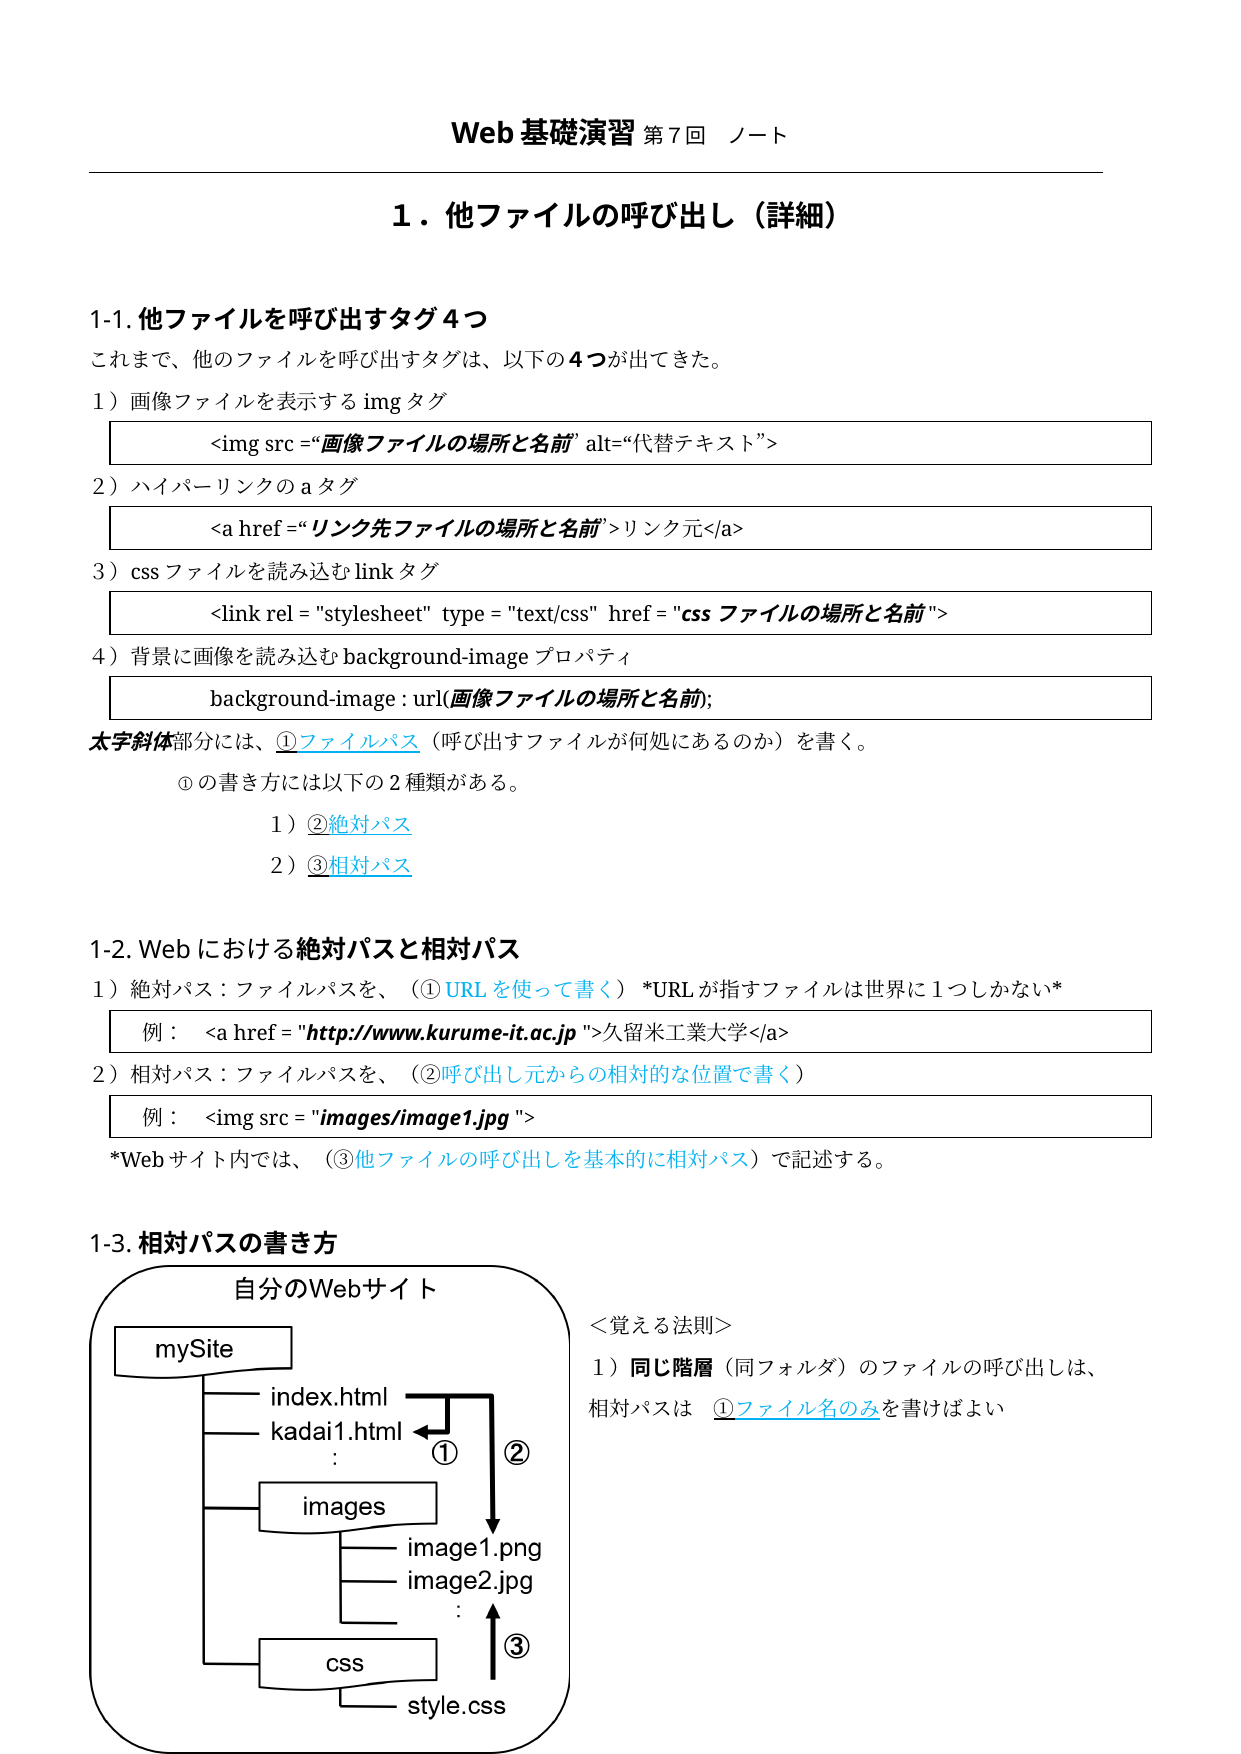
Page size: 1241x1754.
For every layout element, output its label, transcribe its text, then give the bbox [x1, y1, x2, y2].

picture [362, 1159, 371, 1168]
picture [754, 1072, 773, 1076]
text １）②絶対パス [89, 802, 1152, 844]
text １）画像ファイルを表示するimgタグ [89, 379, 1152, 421]
text １．他ファイルの呼び出し（詳細） [89, 172, 1152, 255]
text ２）③相対パス [89, 844, 1152, 885]
picture [578, 992, 588, 999]
text ３）cssファイルを読み込むlinkタグ [89, 549, 1152, 591]
table_header <a href =“リンク先ファイルの場所と名前”>リンク元</a> [111, 507, 1151, 548]
text ４）背景に画像を読み込むbackground-imageプロパティ [89, 634, 1152, 676]
picture [460, 1153, 473, 1162]
picture [337, 819, 345, 831]
picture [715, 1065, 728, 1070]
text １）絶対パス：ファイルパスを、（①URLを使って書く） *URLが指すファイルは世界に１つしかない* [89, 968, 1152, 1010]
picture [678, 1153, 685, 1168]
picture [608, 1074, 613, 1084]
title Web基礎演習 第７回 ノート [89, 89, 1152, 172]
picture [481, 1152, 491, 1165]
picture [443, 1067, 453, 1080]
picture [485, 1066, 491, 1074]
picture [568, 1156, 576, 1168]
picture [518, 980, 530, 994]
picture [523, 1160, 530, 1169]
picture [350, 815, 360, 820]
text 1-2. Webにおける絶対パスと相対パス [89, 927, 1152, 968]
text 1-1. 他ファイルを呼び出すタグ４つ [89, 297, 1152, 338]
picture [757, 1077, 767, 1084]
picture [575, 987, 594, 991]
picture [340, 859, 347, 874]
picture [629, 1155, 636, 1167]
picture [89, 1263, 570, 1754]
picture [524, 1151, 530, 1159]
picture [840, 1402, 853, 1411]
table_header background-image : url(画像ファイルの場所と名前); [111, 677, 1151, 718]
text ＜覚える法則＞ [570, 1304, 1152, 1346]
picture [629, 1065, 639, 1070]
picture [484, 1075, 491, 1084]
table_header 例： <img src = "images/image1.jpg "> [111, 1096, 1151, 1137]
text ２）相対パス：ファイルパスを、（②呼び出し元からの相対的な位置で書く） [89, 1053, 1152, 1095]
text １）同じ階層（同フォルダ）のファイルの呼び出しは、 [570, 1346, 1152, 1387]
text ２）ハイパーリンクのaタグ [89, 464, 1152, 506]
picture [667, 1159, 672, 1169]
text 太字斜体部分には、①ファイルパス（呼び出すファイルが何処にあるのか）を書く。 [89, 719, 1152, 761]
picture [688, 1150, 698, 1155]
text *Webサイト内では、（③他ファイルの呼び出しを基本的に相対パス）で記述する。 [89, 1138, 1152, 1180]
picture [329, 865, 334, 874]
text 相対パスは ①ファイル名のみを書けばよい [570, 1387, 1152, 1428]
text ①の書き方には以下の2種類がある。 [109, 761, 1152, 802]
table_header <link rel = "stylesheet" type = "text/css" href = "cssファイルの場所と名前 "> [111, 592, 1151, 633]
picture [653, 1070, 660, 1082]
picture [589, 1068, 602, 1077]
text これまで、他のファイルを呼び出すタグは、以下の４つが出てきた。 [89, 338, 1152, 379]
picture [329, 822, 335, 833]
table_header <img src =“画像ファイルの場所と名前” alt=“代替テキスト”> [111, 422, 1151, 463]
picture [721, 1075, 729, 1081]
picture [350, 856, 360, 861]
table_header 例： <a href = "http://www.kurume-it.ac.jp ">久留米工業大学</a> [111, 1011, 1151, 1052]
picture [497, 986, 505, 998]
picture [619, 1068, 626, 1083]
text 1-3. 相対パスの書き方 [89, 1221, 1152, 1263]
picture [697, 1077, 711, 1083]
